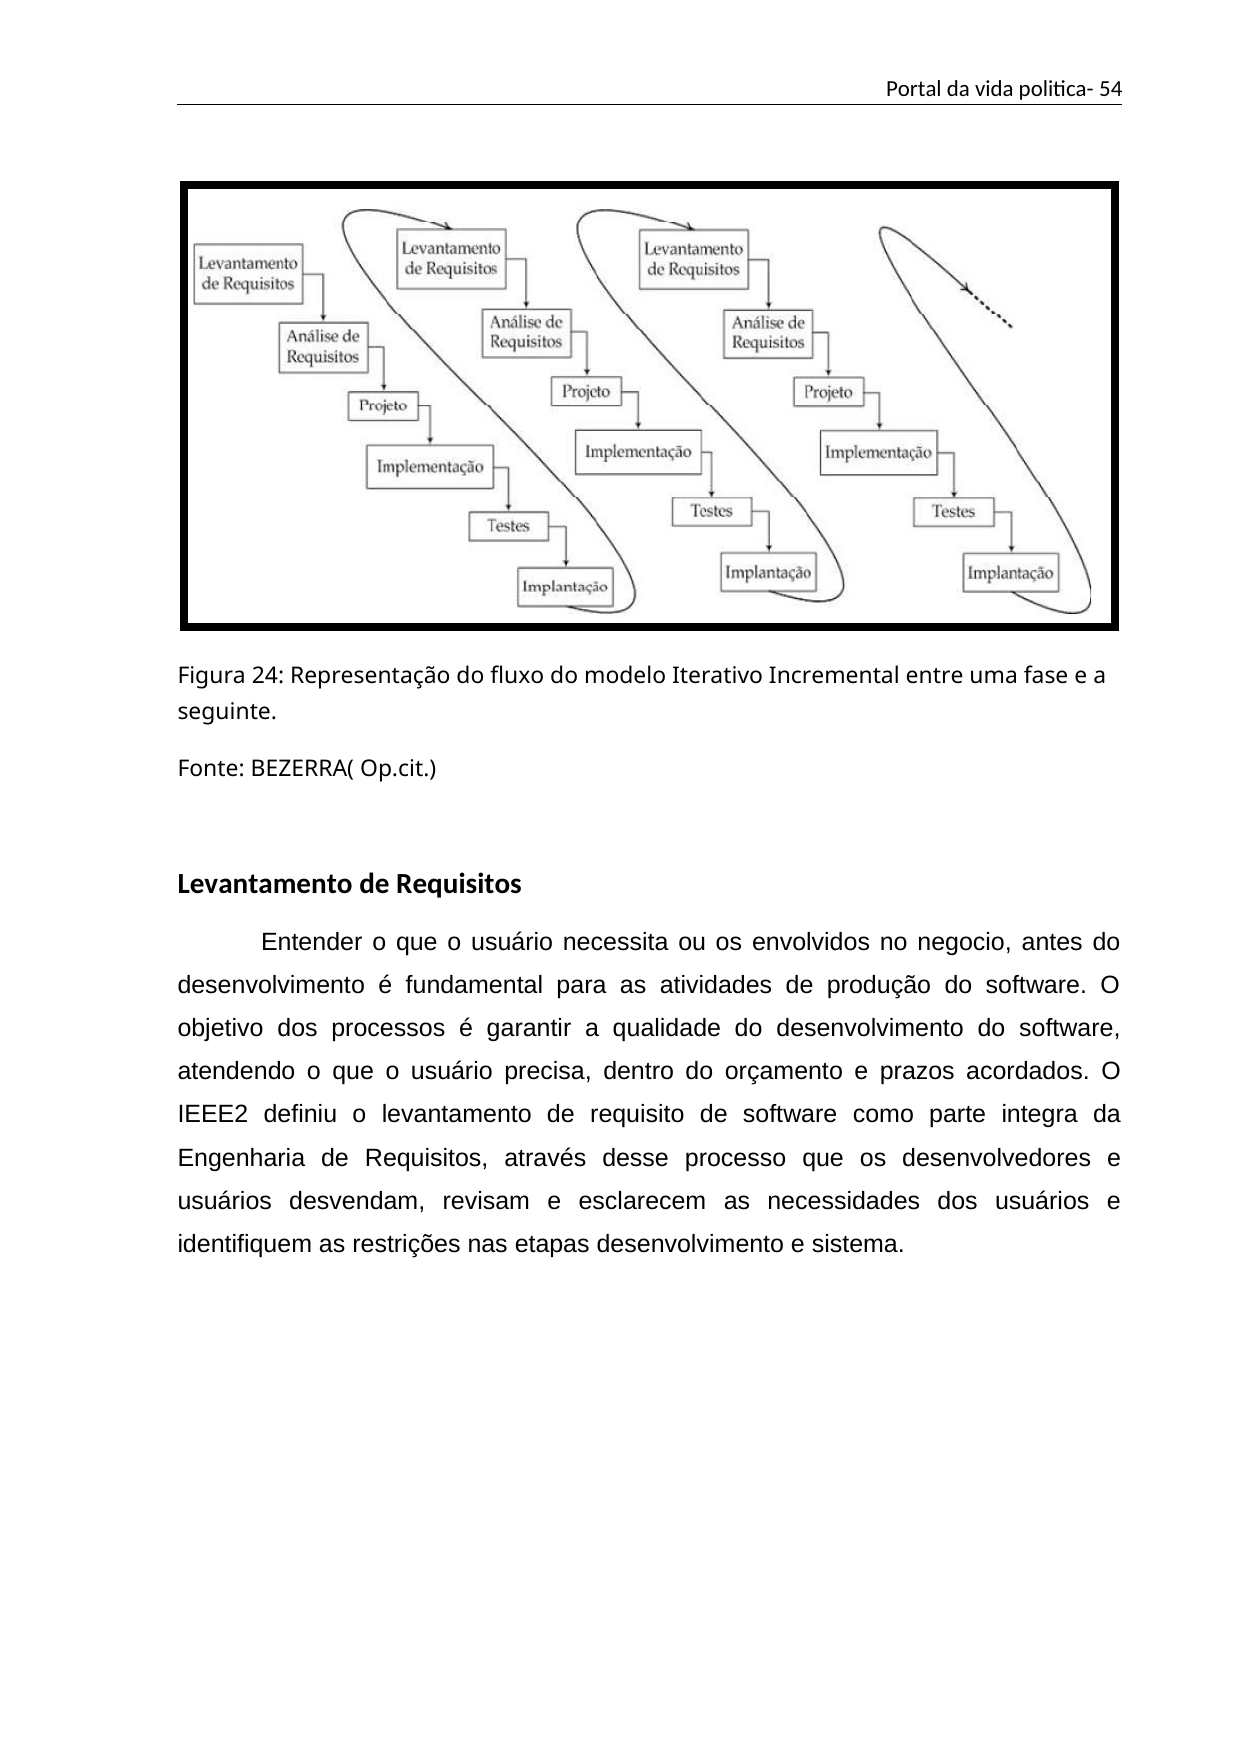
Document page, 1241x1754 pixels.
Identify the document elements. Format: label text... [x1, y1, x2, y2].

text Fonte: BEZERRA( Op.cit.) [177, 752, 1122, 783]
text Levantamento de Requisitos [177, 865, 1122, 901]
text Figura 24: Representação do fluxo do modelo Iterativo Incremental entre uma fase e a seguinte. [177, 659, 1122, 726]
picture [177, 177, 1121, 634]
text Entender o que o usuário necessita ou os envolvidos no negocio, antes do desenvolvimento é fundamental para as atividades de produção do software. O objetivo dos processos é garantir a qualidade do desenvolvimento do software, atendendo o que o usuário precisa, dentro do orçamento e prazos acordados. O IEEE2 definiu o levantamento de requisito de software como parte integra da Engenharia de Requisitos, através desse processo que os desenvolvedores e usuários desvendam, revisam e esclarecem as necessidades dos usuários e identifiquem as restrições nas etapas desenvolvimento e sistema. [177, 927, 1122, 1258]
